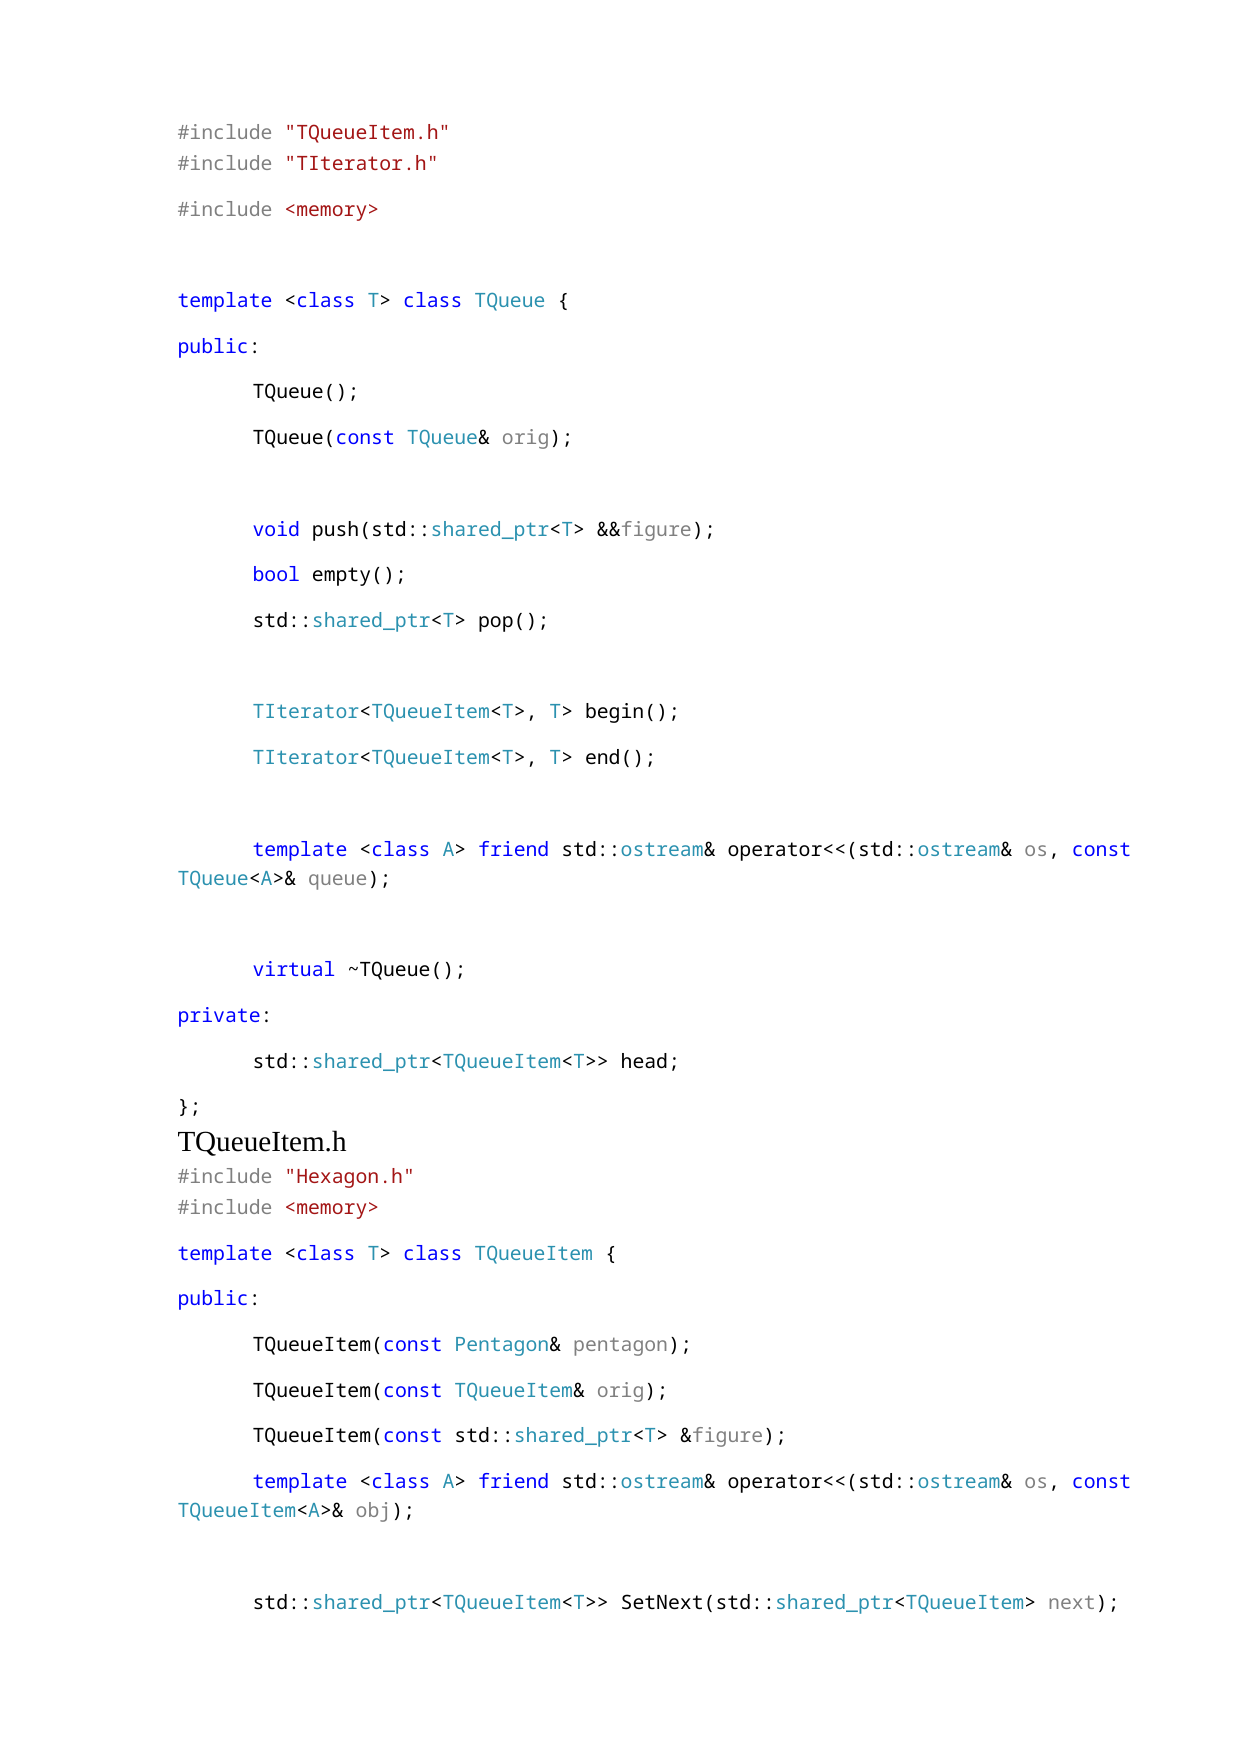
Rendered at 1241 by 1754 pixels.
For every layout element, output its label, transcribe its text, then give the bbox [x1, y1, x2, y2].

text template <class A> friend std::ostream& operator<<(std::ostream& os, const TQueue<A>& queue); [177, 835, 1152, 891]
text #include "TIterator.h" [177, 149, 1152, 176]
text std::shared_ptr<T> pop(); [177, 606, 1152, 633]
text public: [177, 1284, 1152, 1312]
text TIterator<TQueueItem<T>, T> end(); [177, 743, 1152, 771]
text #include "TQueueItem.h" [177, 118, 1152, 145]
text TIterator<TQueueItem<T>, T> begin(); [177, 698, 1152, 725]
text template <class T> class TQueueItem { [177, 1239, 1152, 1266]
text TQueue(const TQueue& orig); [177, 423, 1152, 450]
text virtual ~TQueue(); [177, 956, 1152, 982]
text private: [177, 1001, 1152, 1028]
text void push(std::shared_ptr<T> &&figure); [177, 515, 1152, 542]
text std::shared_ptr<TQueueItem<T>> head; [177, 1047, 1152, 1074]
text bool empty(); [177, 561, 1152, 588]
text #include <memory> [177, 195, 1152, 222]
text }; [177, 1093, 1152, 1120]
text std::shared_ptr<TQueueItem<T>> SetNext(std::shared_ptr<TQueueItem> next); [177, 1588, 1152, 1615]
text TQueueItem(const TQueueItem& orig); [177, 1376, 1152, 1403]
text template <class A> friend std::ostream& operator<<(std::ostream& os, const TQueueItem<A>& obj); [177, 1467, 1152, 1523]
text TQueueItem(const Pentagon& pentagon); [177, 1330, 1152, 1357]
text TQueue(); [177, 378, 1152, 405]
text #include <memory> [177, 1193, 1152, 1220]
text #include "Hexagon.h" [177, 1162, 1152, 1189]
text template <class T> class TQueue { [177, 286, 1152, 313]
text public: [177, 332, 1152, 359]
text TQueueItem(const std::shared_ptr<T> &figure); [177, 1422, 1152, 1449]
text TQueueItem.h [177, 1124, 1152, 1157]
